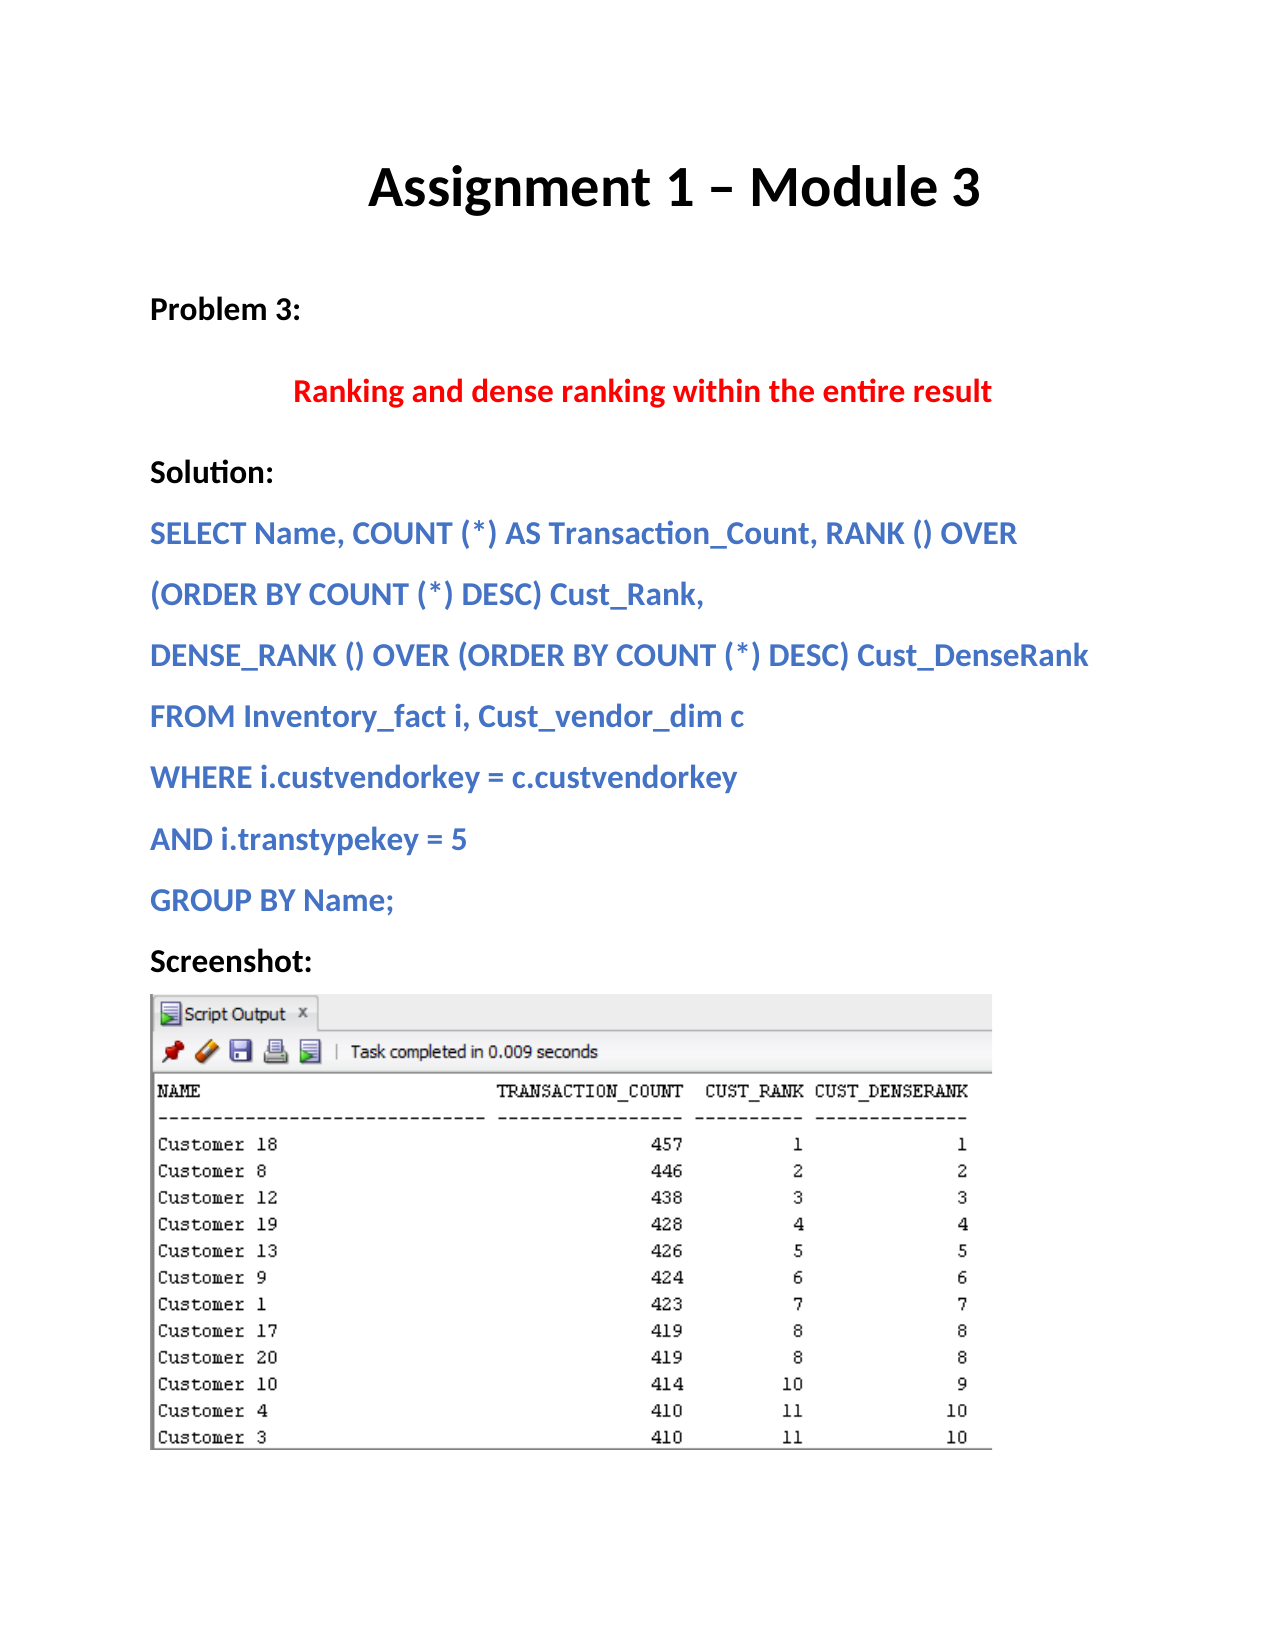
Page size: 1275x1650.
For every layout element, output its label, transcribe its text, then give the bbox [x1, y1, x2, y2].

text Solution: [150, 451, 1125, 492]
text Assignment 1 – Module 3 [150, 150, 1125, 221]
text SELECT Name, COUNT (*) AS Transaction_Count, RANK () OVER (ORDER BY COUNT (*) DESC) Cust_Rank, [150, 512, 1125, 614]
text FROM Inventory_fact i, Cust_vendor_dim c [150, 695, 1125, 736]
text Problem 3: [150, 288, 1125, 329]
text Ranking and dense ranking within the entire result [150, 370, 1125, 411]
text DENSE_RANK () OVER (ORDER BY COUNT (*) DESC) Cust_DenseRank [150, 634, 1125, 675]
text AND i.transtypekey = 5 [150, 817, 1125, 858]
text WHERE i.custvendorkey = c.custvendorkey [150, 756, 1125, 797]
text GROUP BY Name; [150, 878, 1125, 919]
picture [150, 994, 993, 1450]
